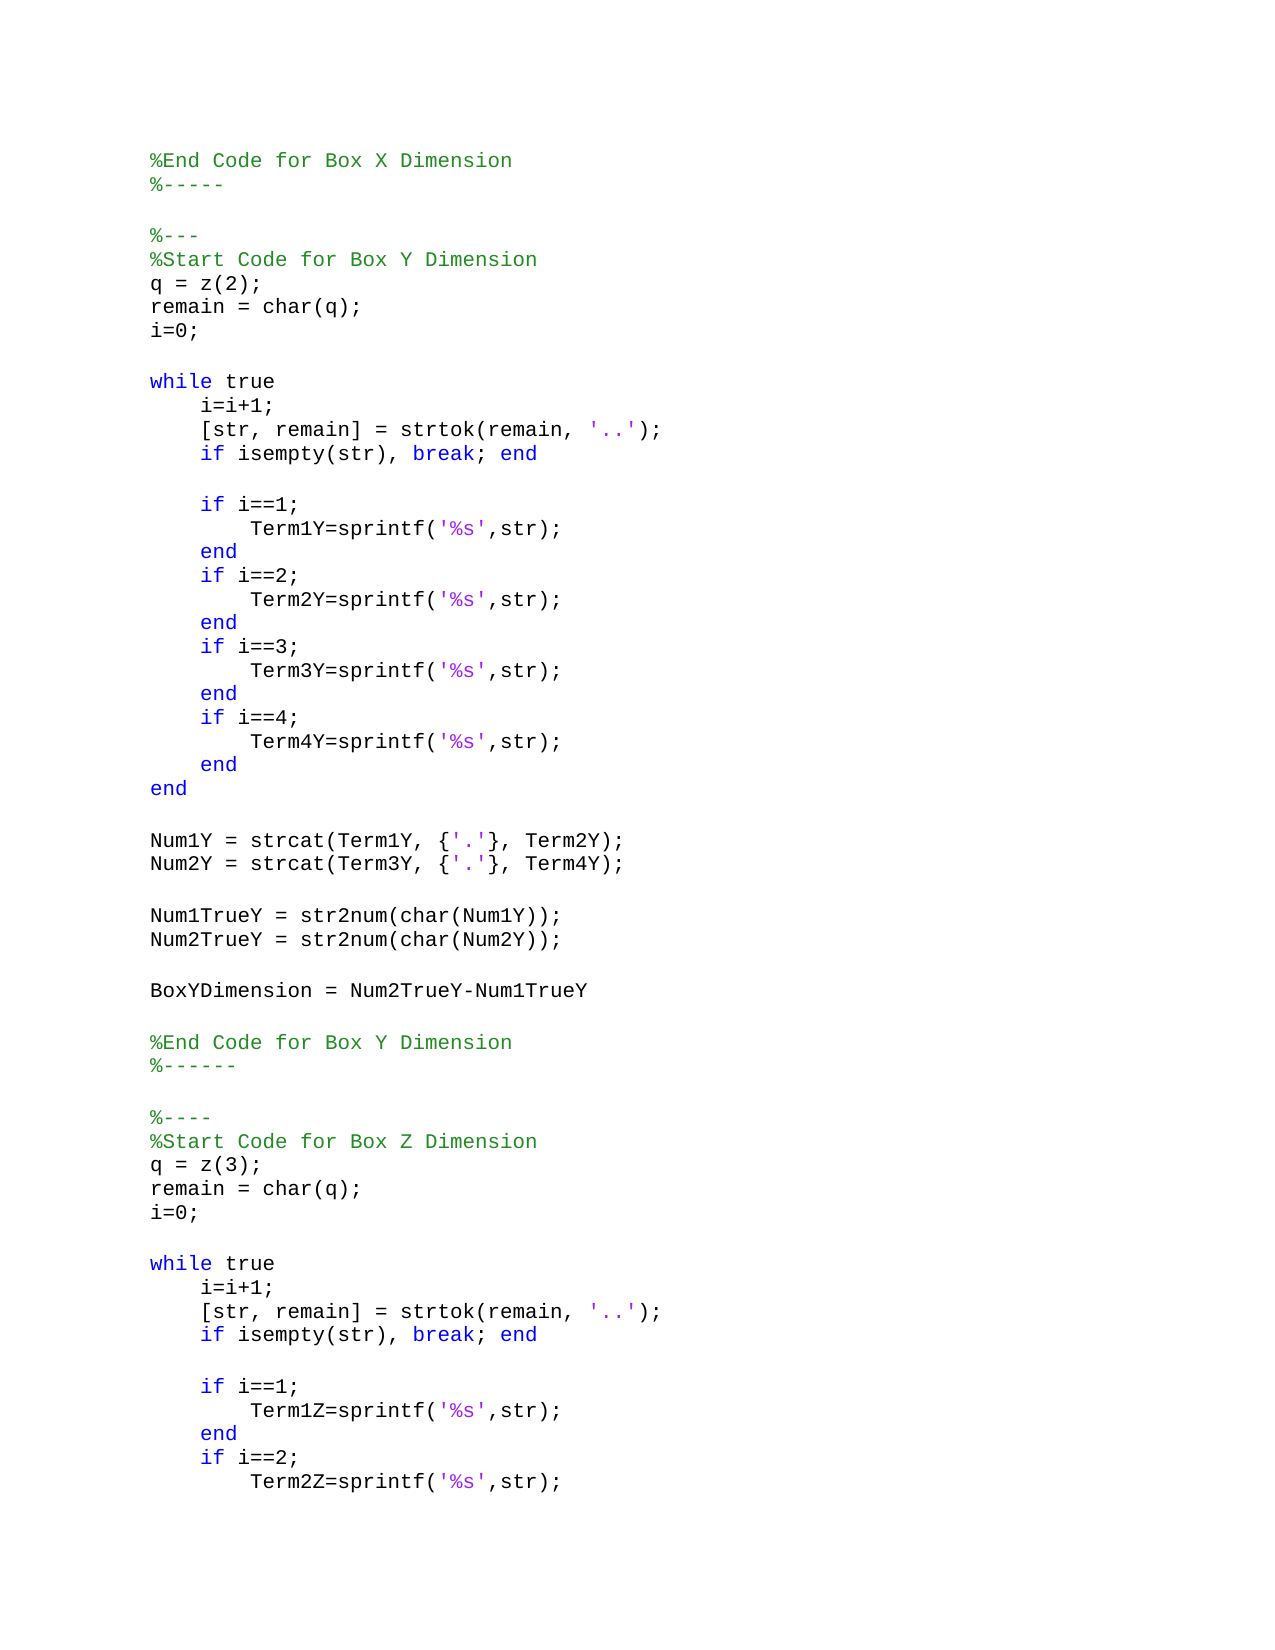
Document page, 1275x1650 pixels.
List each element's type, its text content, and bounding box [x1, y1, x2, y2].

text Term3Y=sprintf('%s',str); [150, 660, 1125, 683]
text i=i+1; [150, 1277, 1125, 1301]
text i=0; [150, 320, 1125, 343]
text end [150, 612, 1125, 636]
text i=i+1; [150, 395, 1125, 419]
text if i==1; [150, 1376, 1125, 1400]
text remain = char(q); [150, 296, 1125, 320]
text if i==2; [150, 1447, 1125, 1471]
text if isempty(str), break; end [150, 442, 1125, 466]
text if i==2; [150, 565, 1125, 589]
text %---- [150, 1107, 1125, 1131]
text if isempty(str), break; end [150, 1324, 1125, 1348]
text Term2Z=sprintf('%s',str); [150, 1471, 1125, 1494]
text Num1Y = strcat(Term1Y, {'.'}, Term2Y); [150, 829, 1125, 853]
text Num2Y = strcat(Term3Y, {'.'}, Term4Y); [150, 853, 1125, 877]
text end [150, 683, 1125, 707]
text if i==3; [150, 636, 1125, 660]
text if i==1; [150, 494, 1125, 518]
text %Start Code for Box Y Dimension [150, 249, 1125, 273]
text Num2TrueY = str2num(char(Num2Y)); [150, 928, 1125, 952]
text remain = char(q); [150, 1178, 1125, 1202]
text end [150, 778, 1125, 802]
text end [150, 1423, 1125, 1447]
text if i==4; [150, 707, 1125, 731]
text while true [150, 372, 1125, 395]
text Num1TrueY = str2num(char(Num1Y)); [150, 905, 1125, 928]
text i=0; [150, 1202, 1125, 1225]
text Term1Z=sprintf('%s',str); [150, 1400, 1125, 1423]
text end [150, 541, 1125, 565]
text [str, remain] = strtok(remain, '..'); [150, 419, 1125, 442]
text %End Code for Box X Dimension [150, 150, 1125, 174]
text %End Code for Box Y Dimension [150, 1032, 1125, 1056]
text BoxYDimension = Num2TrueY-Num1TrueY [150, 980, 1125, 1004]
text %----- [150, 174, 1125, 197]
text end [150, 754, 1125, 778]
text %------ [150, 1056, 1125, 1079]
text Term2Y=sprintf('%s',str); [150, 589, 1125, 612]
text q = z(2); [150, 273, 1125, 296]
text %Start Code for Box Z Dimension [150, 1131, 1125, 1154]
text while true [150, 1253, 1125, 1277]
text [str, remain] = strtok(remain, '..'); [150, 1301, 1125, 1324]
text Term4Y=sprintf('%s',str); [150, 731, 1125, 754]
text %--- [150, 225, 1125, 249]
text Term1Y=sprintf('%s',str); [150, 518, 1125, 541]
text q = z(3); [150, 1154, 1125, 1178]
